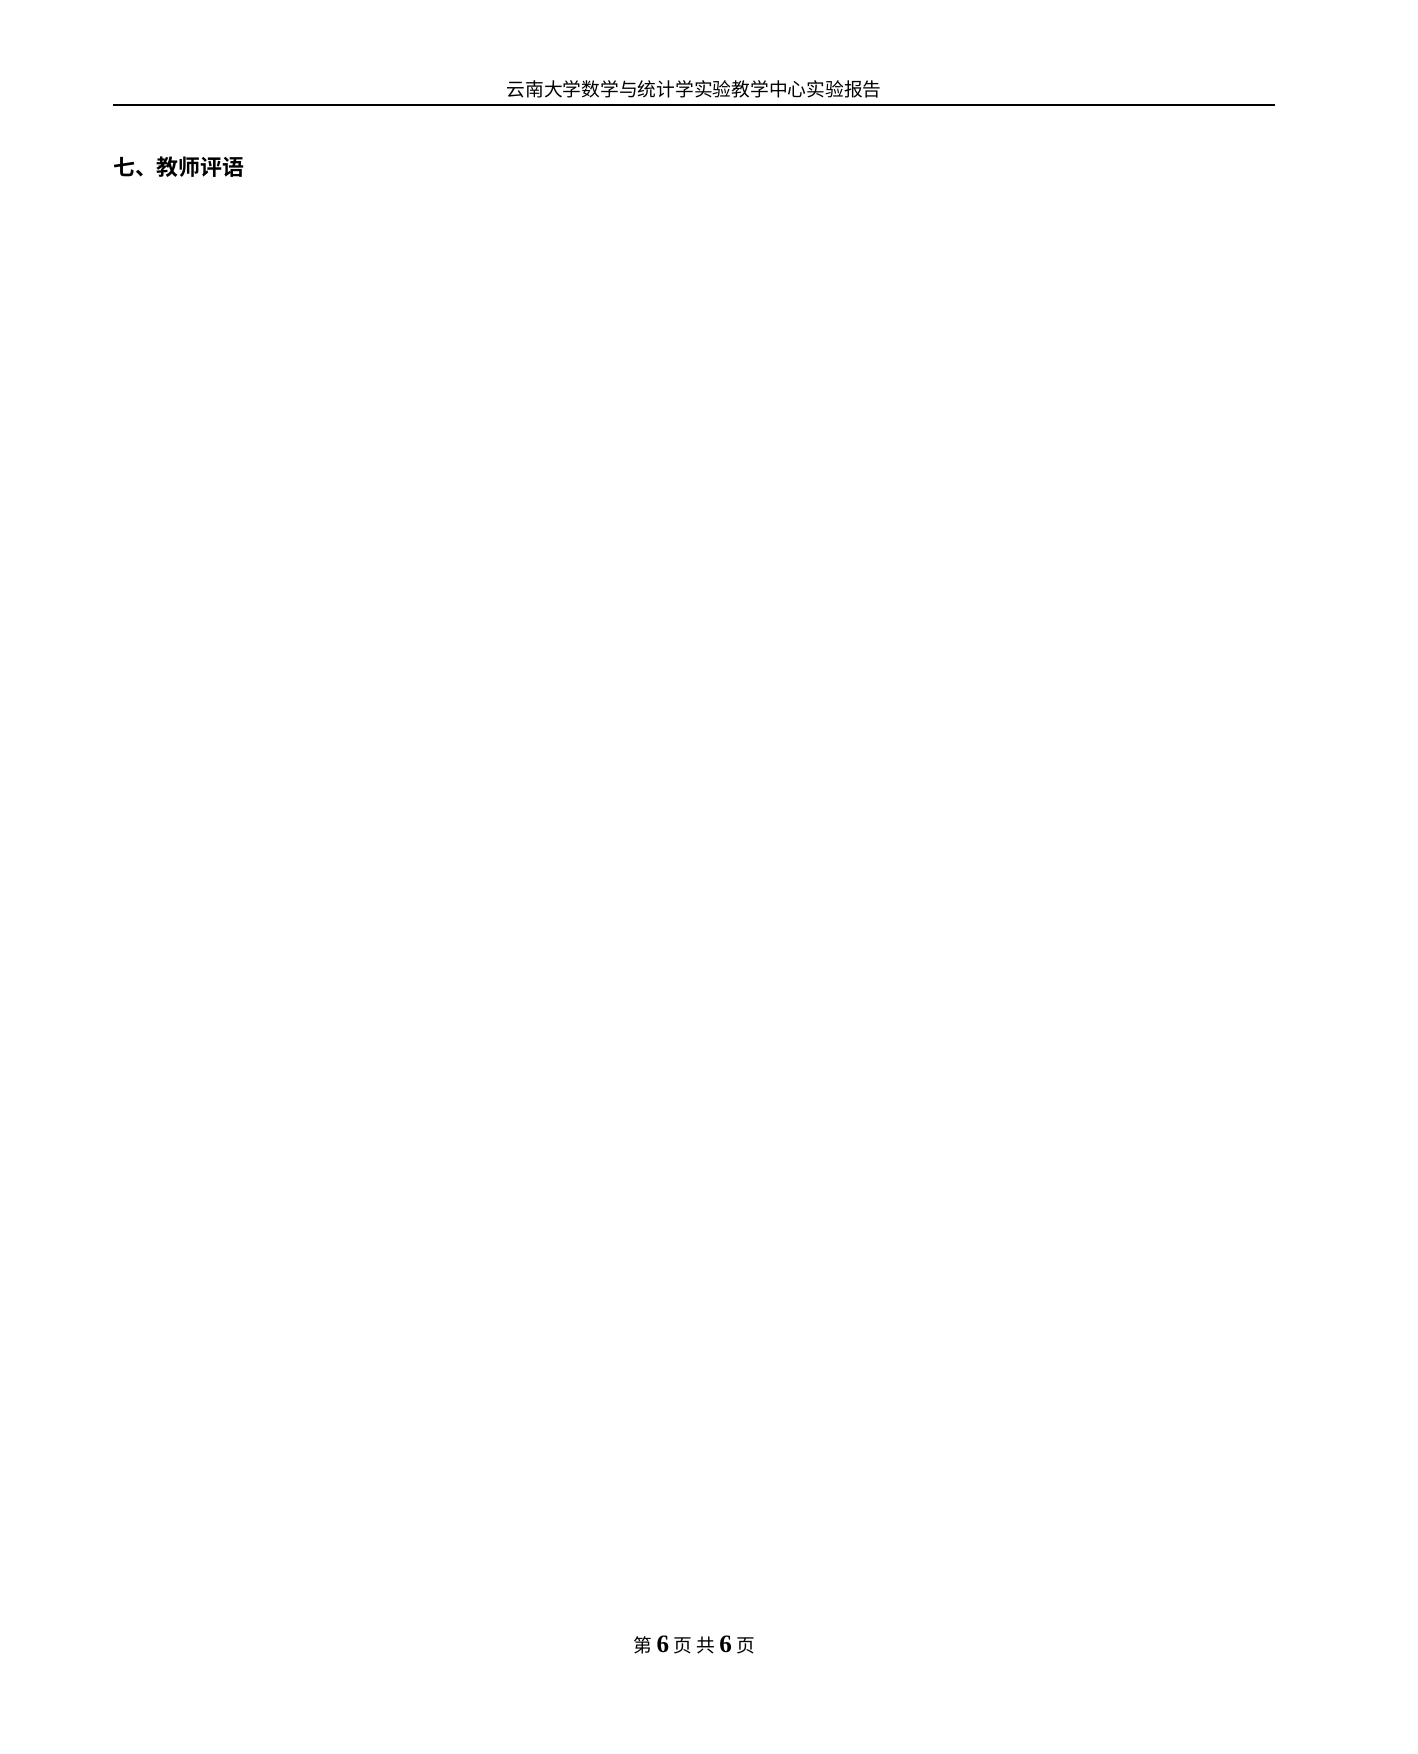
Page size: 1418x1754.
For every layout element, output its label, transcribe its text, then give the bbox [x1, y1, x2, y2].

subtitle 七、教师评语 [113, 150, 1275, 182]
